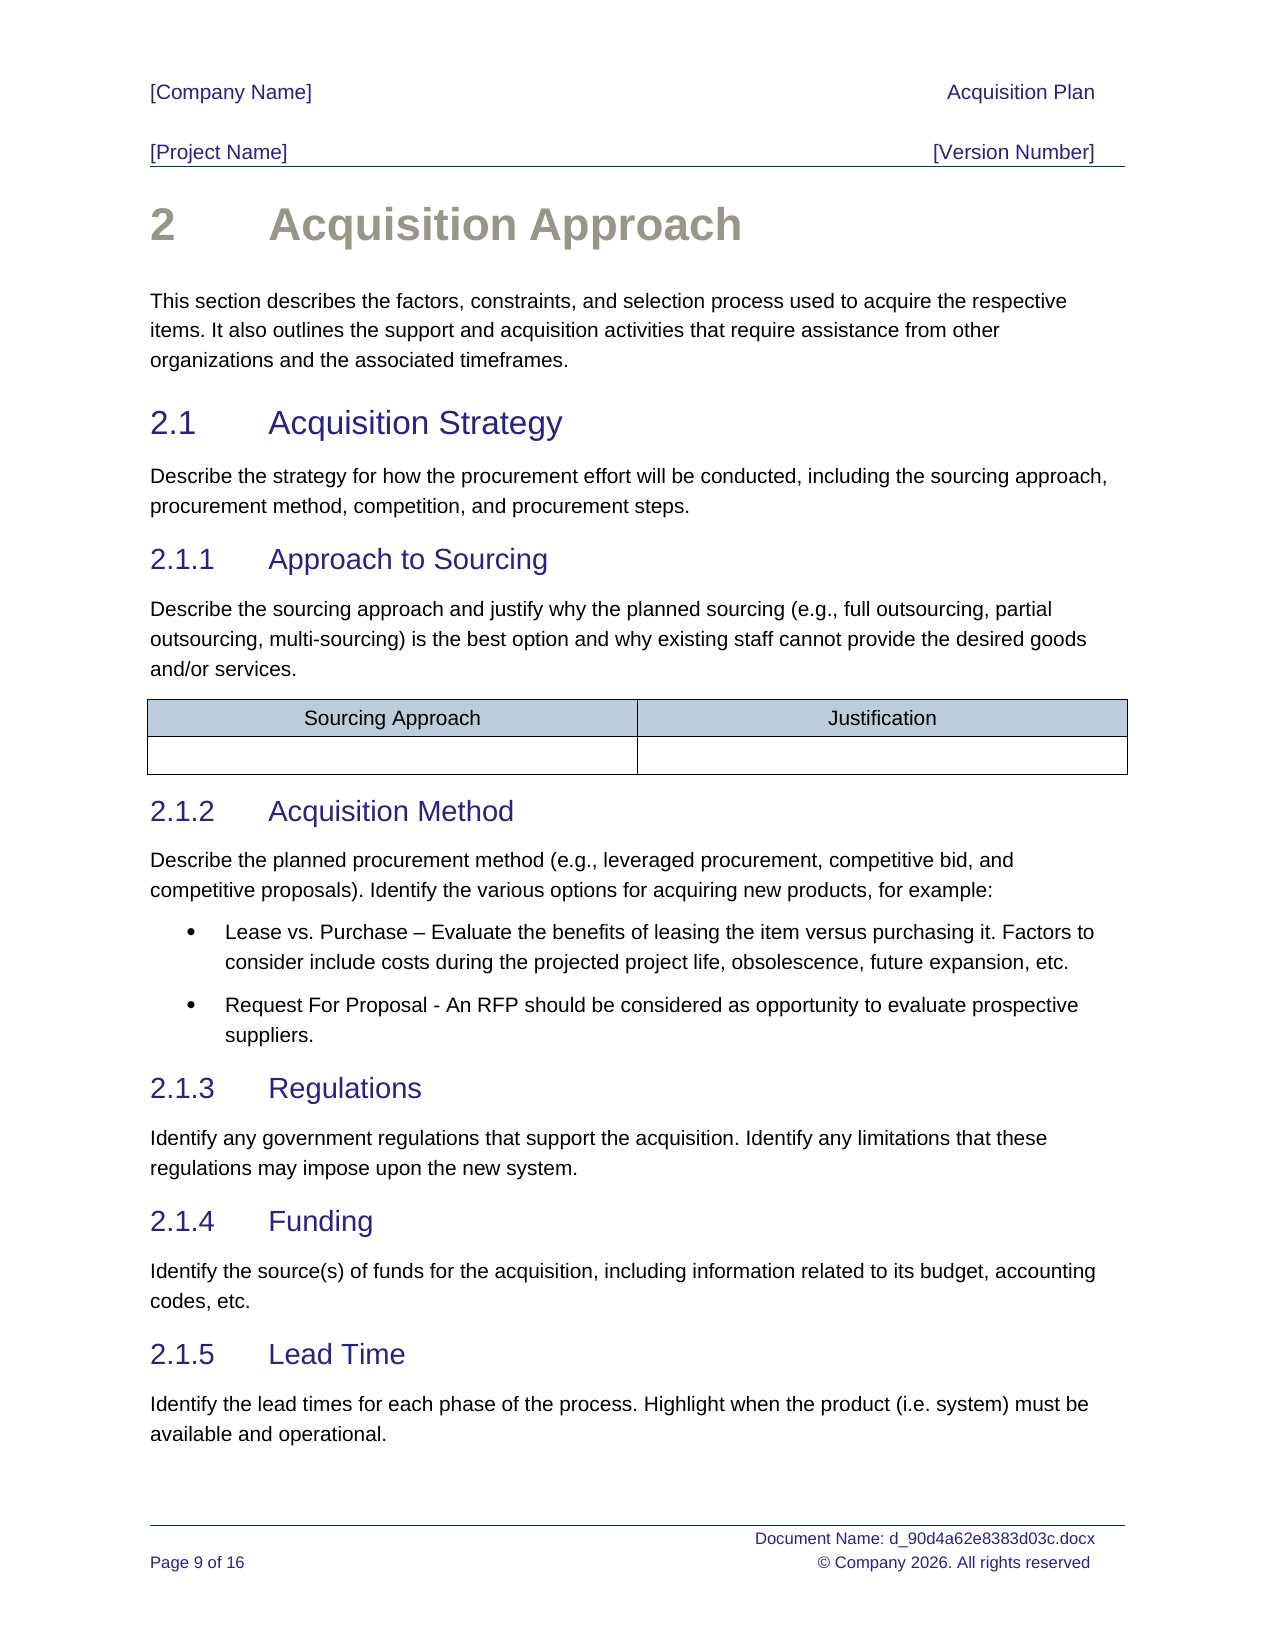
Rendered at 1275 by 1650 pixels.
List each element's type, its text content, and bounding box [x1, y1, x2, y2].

text This section describes the factors, constraints, and selection process used to acquire the respective items. It also outlines the support and acquisition activities that require assistance from other organizations and the associated timeframes. [150, 288, 1125, 372]
text Identify the source(s) of funds for the acquisition, including information related to its budget, accounting codes, etc. [150, 1258, 1125, 1312]
text Request For Proposal - An RFP should be considered as opportunity to evaluate prospective suppliers. [187, 993, 1125, 1047]
table_cell [638, 737, 1127, 774]
subtitle Funding [150, 1204, 1125, 1238]
subtitle Approach to Sourcing [150, 542, 1125, 576]
text Describe the planned procurement method (e.g., leveraged procurement, competitive bid, and competitive proposals). Identify the various options for acquiring new products, for example: [150, 848, 1125, 902]
subtitle Acquisition Strategy [150, 403, 1125, 442]
subtitle Lead Time [150, 1337, 1125, 1371]
text Identify the lead times for each phase of the process. Highlight when the product (i.e. system) must be available and operational. [150, 1391, 1125, 1445]
text Describe the sourcing approach and justify why the planned sourcing (e.g., full outsourcing, partial outsourcing, multi-sourcing) is the best option and why existing staff cannot provide the desired goods and/or services. [150, 597, 1125, 680]
table_cell [148, 737, 637, 774]
table_header Justification [638, 700, 1127, 736]
table_header Sourcing Approach [148, 700, 637, 736]
text Lease vs. Purchase – Evaluate the benefits of leasing the item versus purchasing it. Factors to consider include costs during the projected project life, obsolescence, future expansion, etc. [187, 920, 1125, 974]
subtitle Acquisition Method [150, 793, 1125, 827]
text Describe the strategy for how the procurement effort will be conducted, including the sourcing approach, procurement method, competition, and procurement steps. [150, 464, 1125, 517]
text Identify any government regulations that support the acquisition. Identify any limitations that these regulations may impose upon the new system. [150, 1126, 1125, 1179]
subtitle Acquisition Approach [150, 198, 1125, 250]
subtitle Regulations [150, 1071, 1125, 1105]
